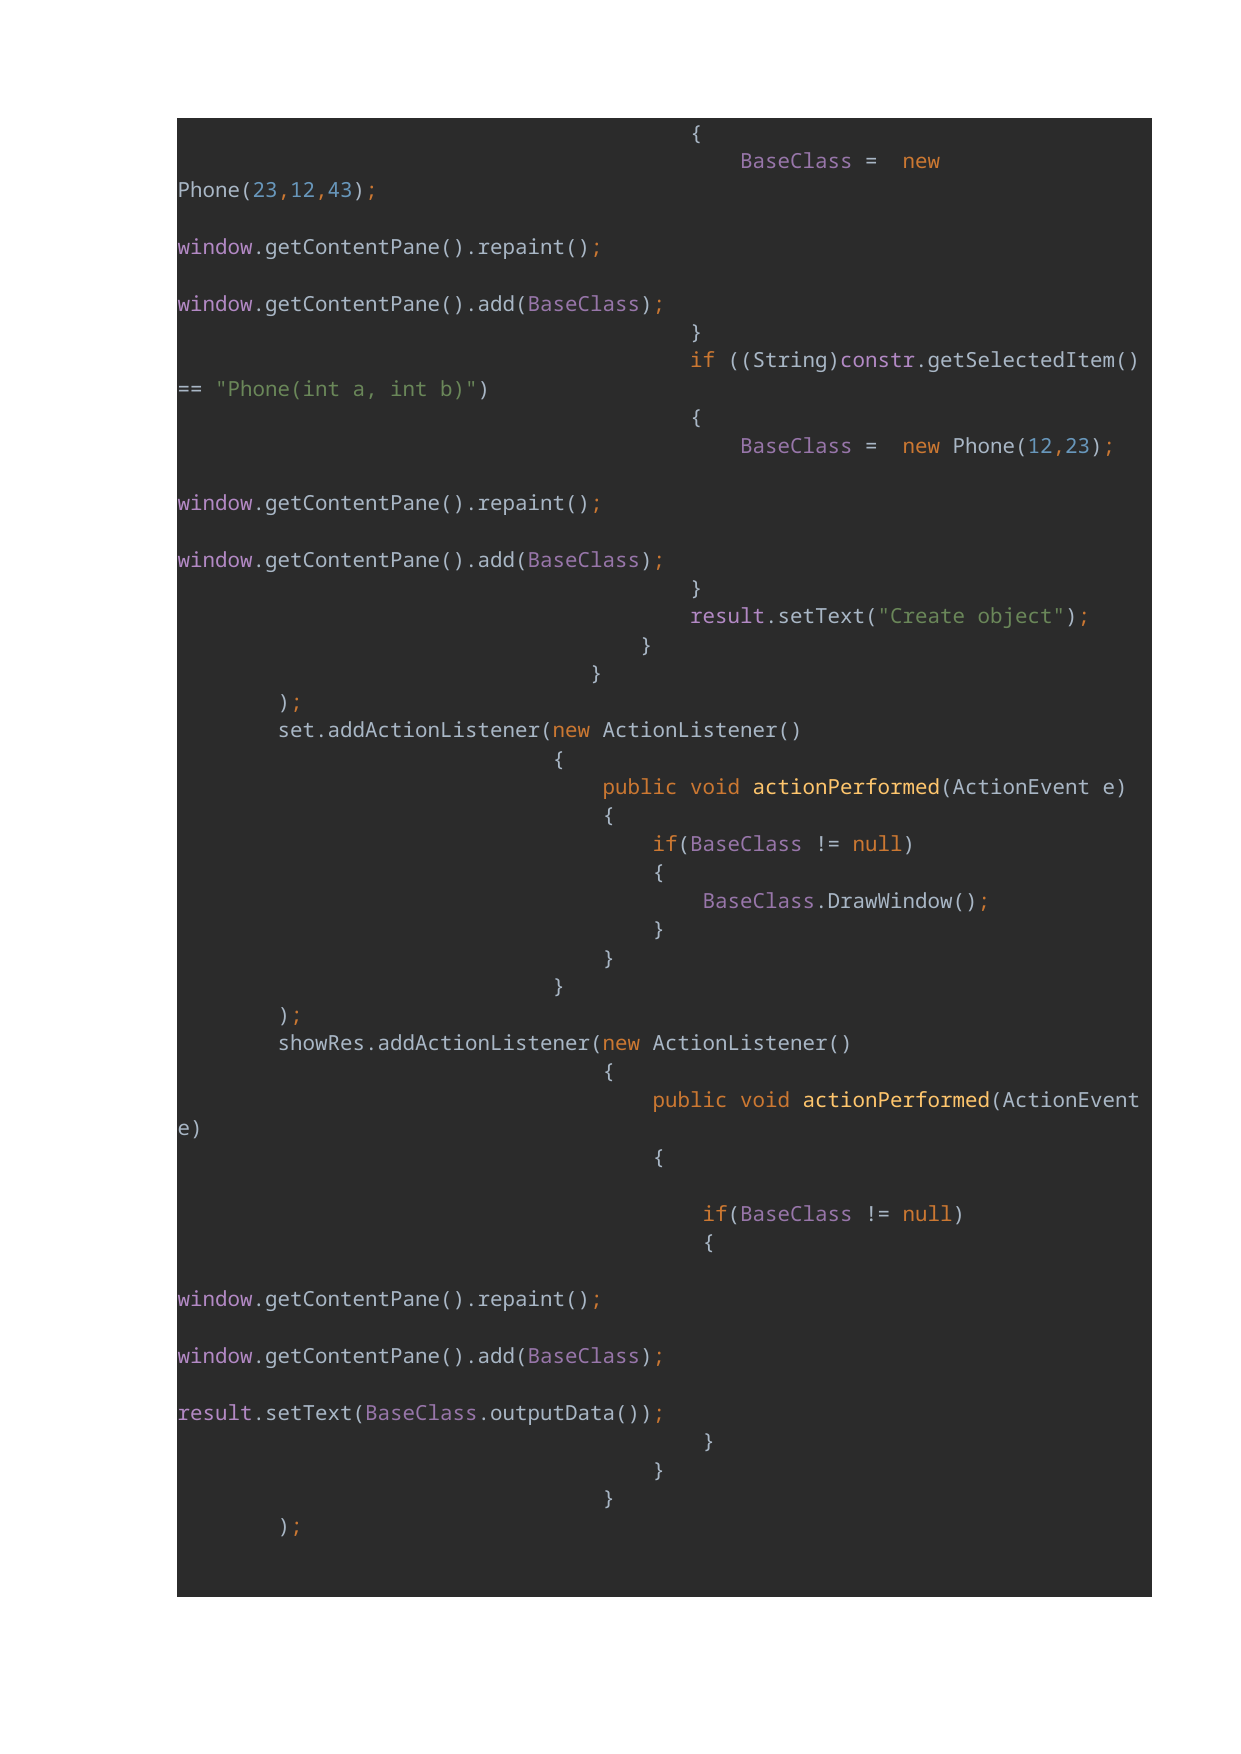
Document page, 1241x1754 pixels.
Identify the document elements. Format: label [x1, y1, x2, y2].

text [177, 118, 1152, 1597]
